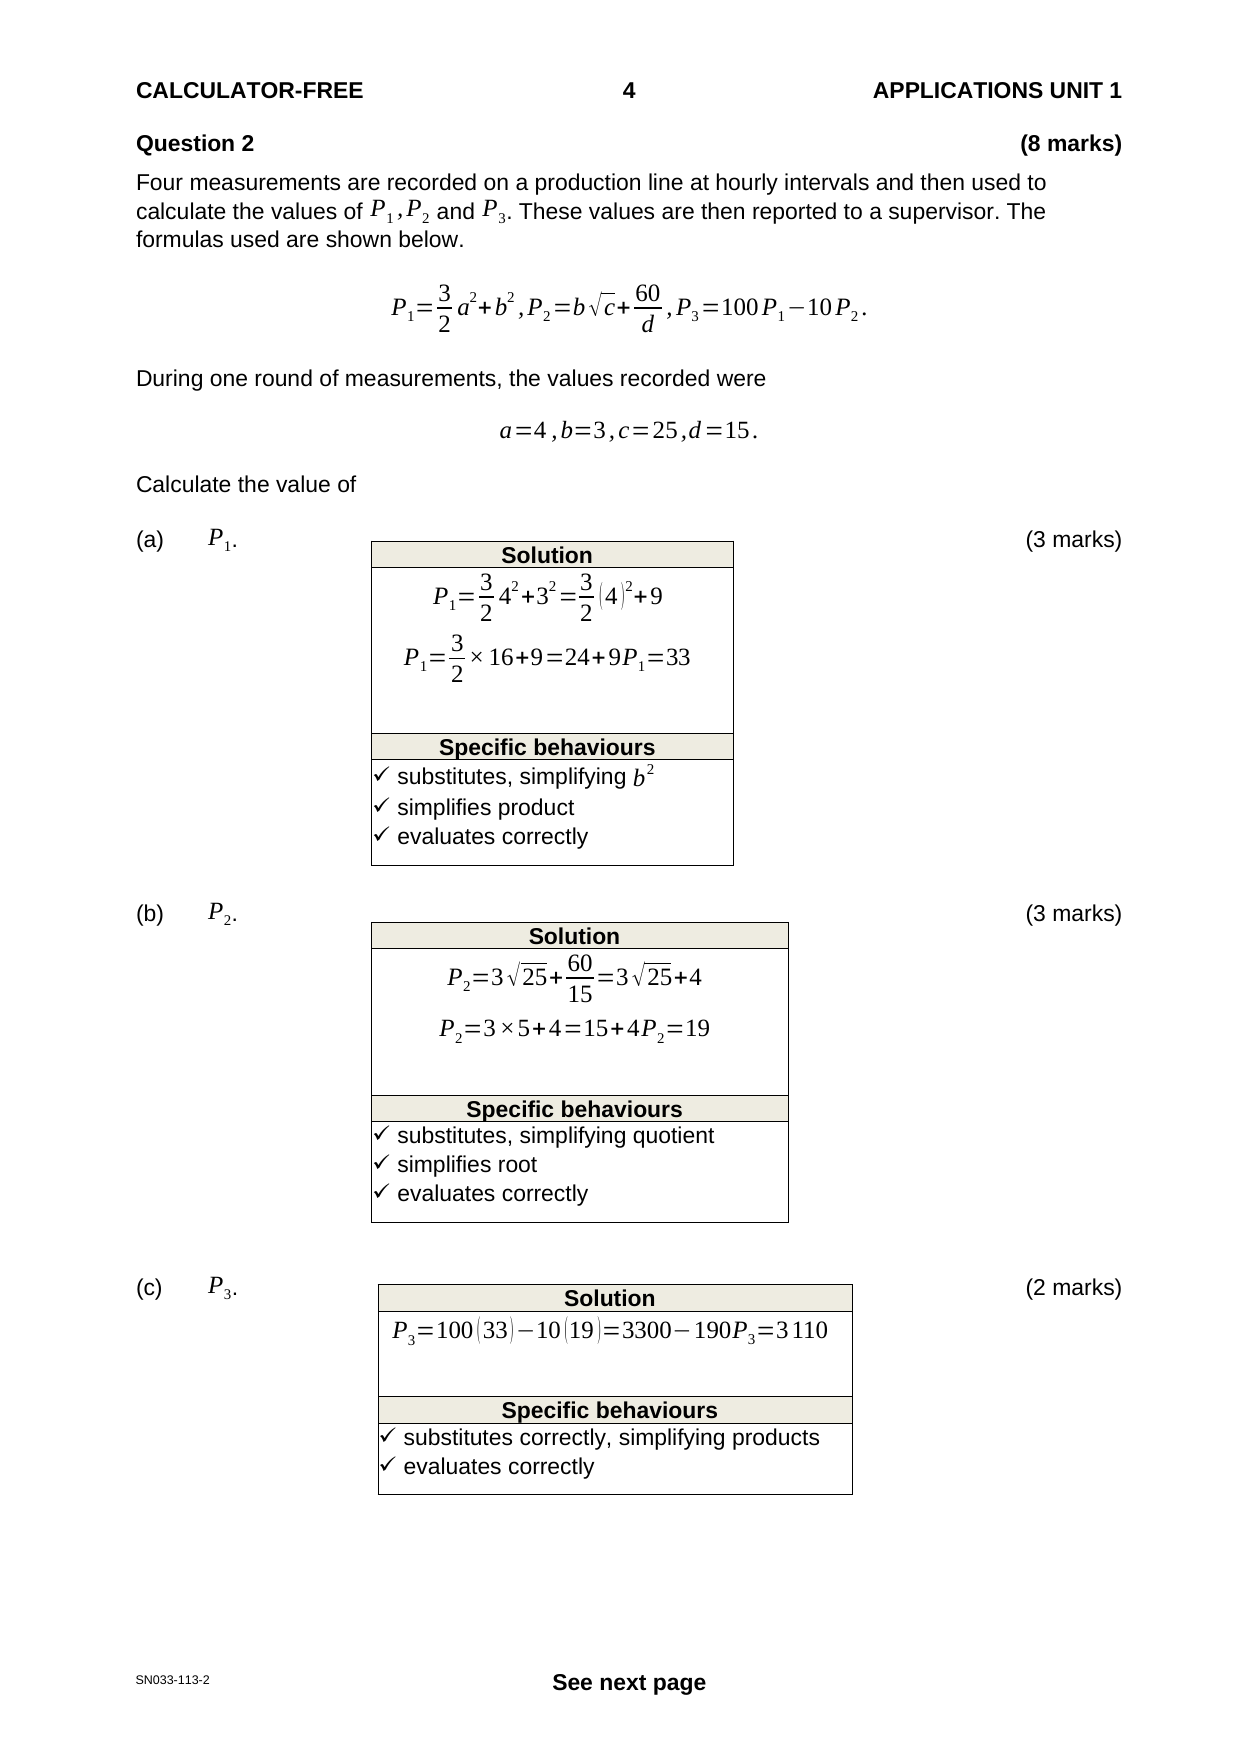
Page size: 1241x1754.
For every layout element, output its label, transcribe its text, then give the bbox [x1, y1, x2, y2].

text (b) . (3 marks) [136, 898, 1122, 929]
text Calculate the value of [136, 471, 1122, 497]
text Question 2 (8 marks) [136, 130, 1122, 156]
text During one round of measurements, the values recorded were [136, 364, 1122, 391]
text (a) . (3 marks) [136, 524, 1122, 555]
text Four measurements are recorded on a production line at hourly intervals and then used to calculate the values of and . These values are then reported to a supervisor. The formulas used are shown below. [136, 169, 1122, 253]
text (c) . (2 marks) [136, 1272, 1122, 1303]
